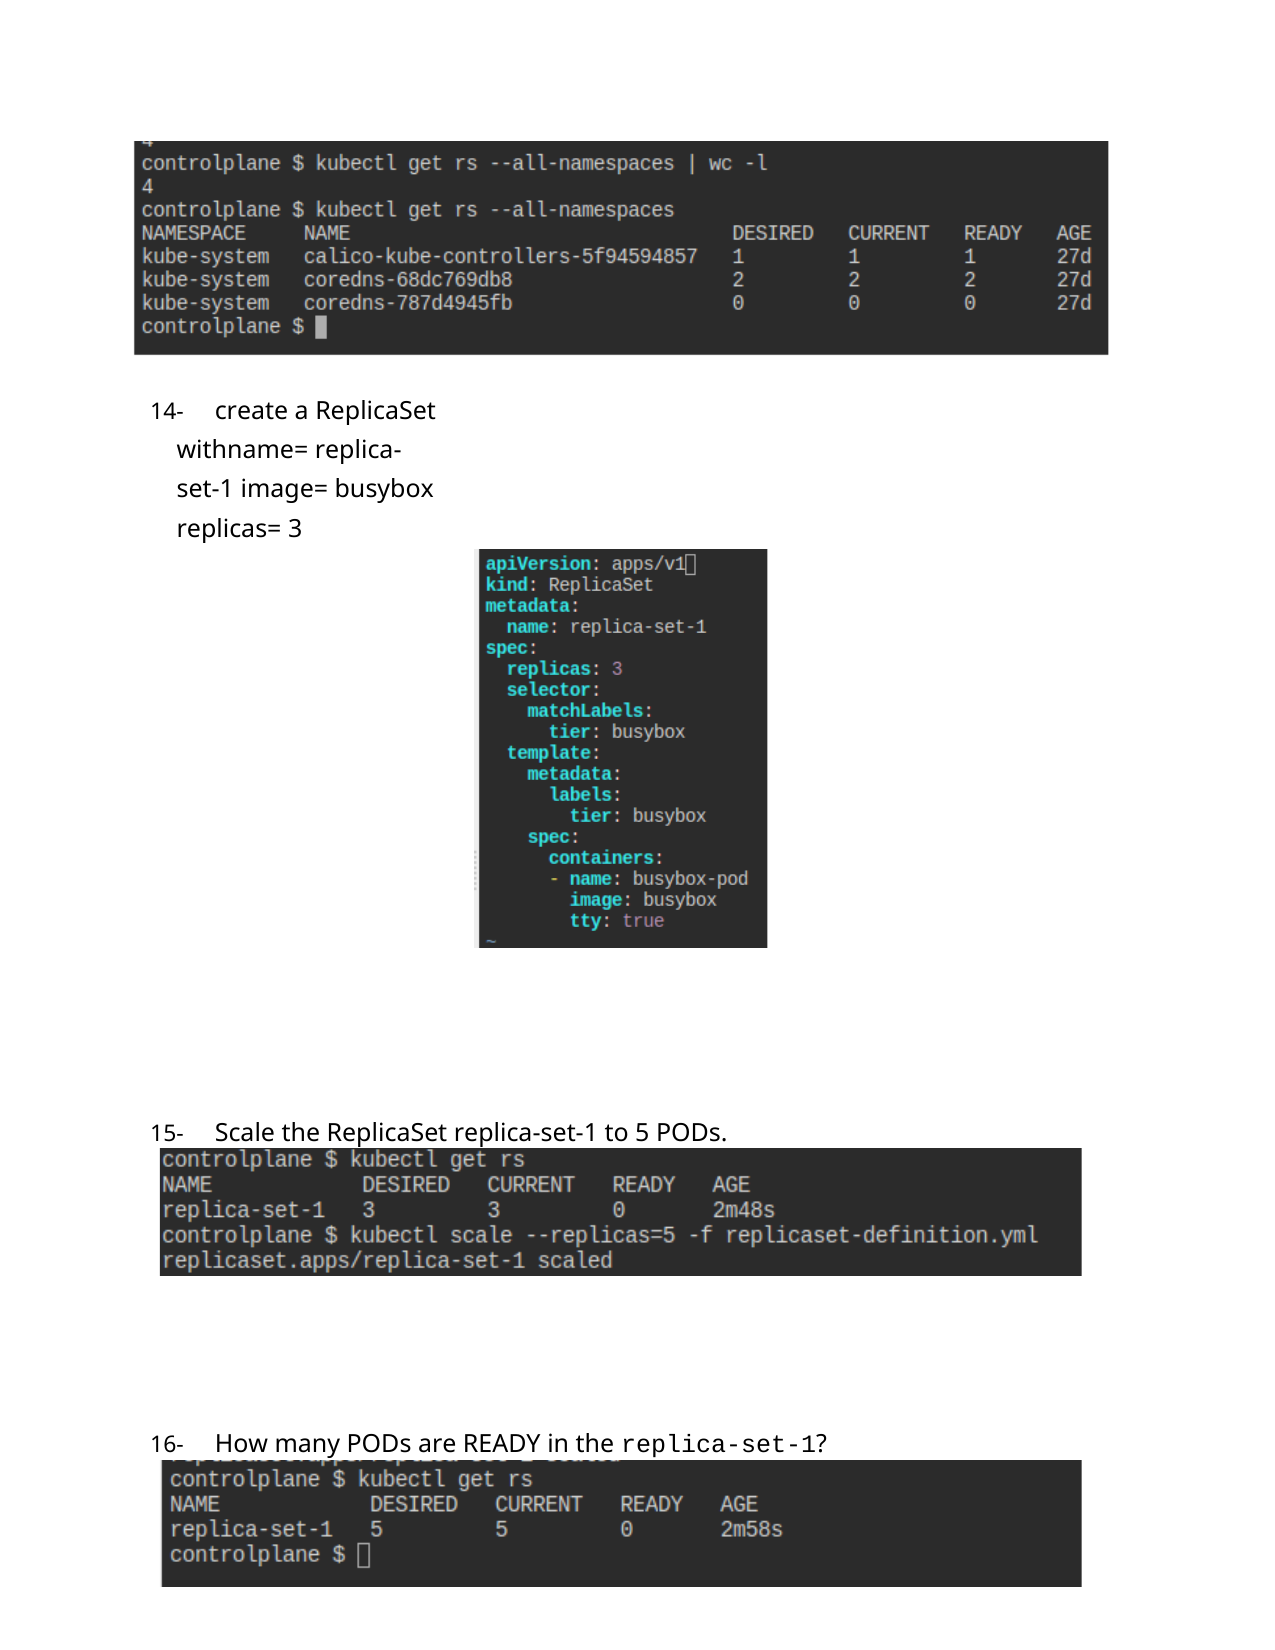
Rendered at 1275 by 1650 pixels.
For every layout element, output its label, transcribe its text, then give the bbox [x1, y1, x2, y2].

list Scale the ReplicaSet replica-set-1 to 5 PODs. [150, 1114, 1125, 1148]
picture [159, 1460, 1082, 1587]
list create a ReplicaSet withname= replica-set-1 image= busybox replicas= 3 [150, 393, 443, 544]
picture [159, 1148, 1082, 1276]
list How many PODs are READY in the replica-set-1? [150, 1426, 1125, 1460]
picture [133, 141, 1109, 358]
picture [474, 549, 768, 948]
